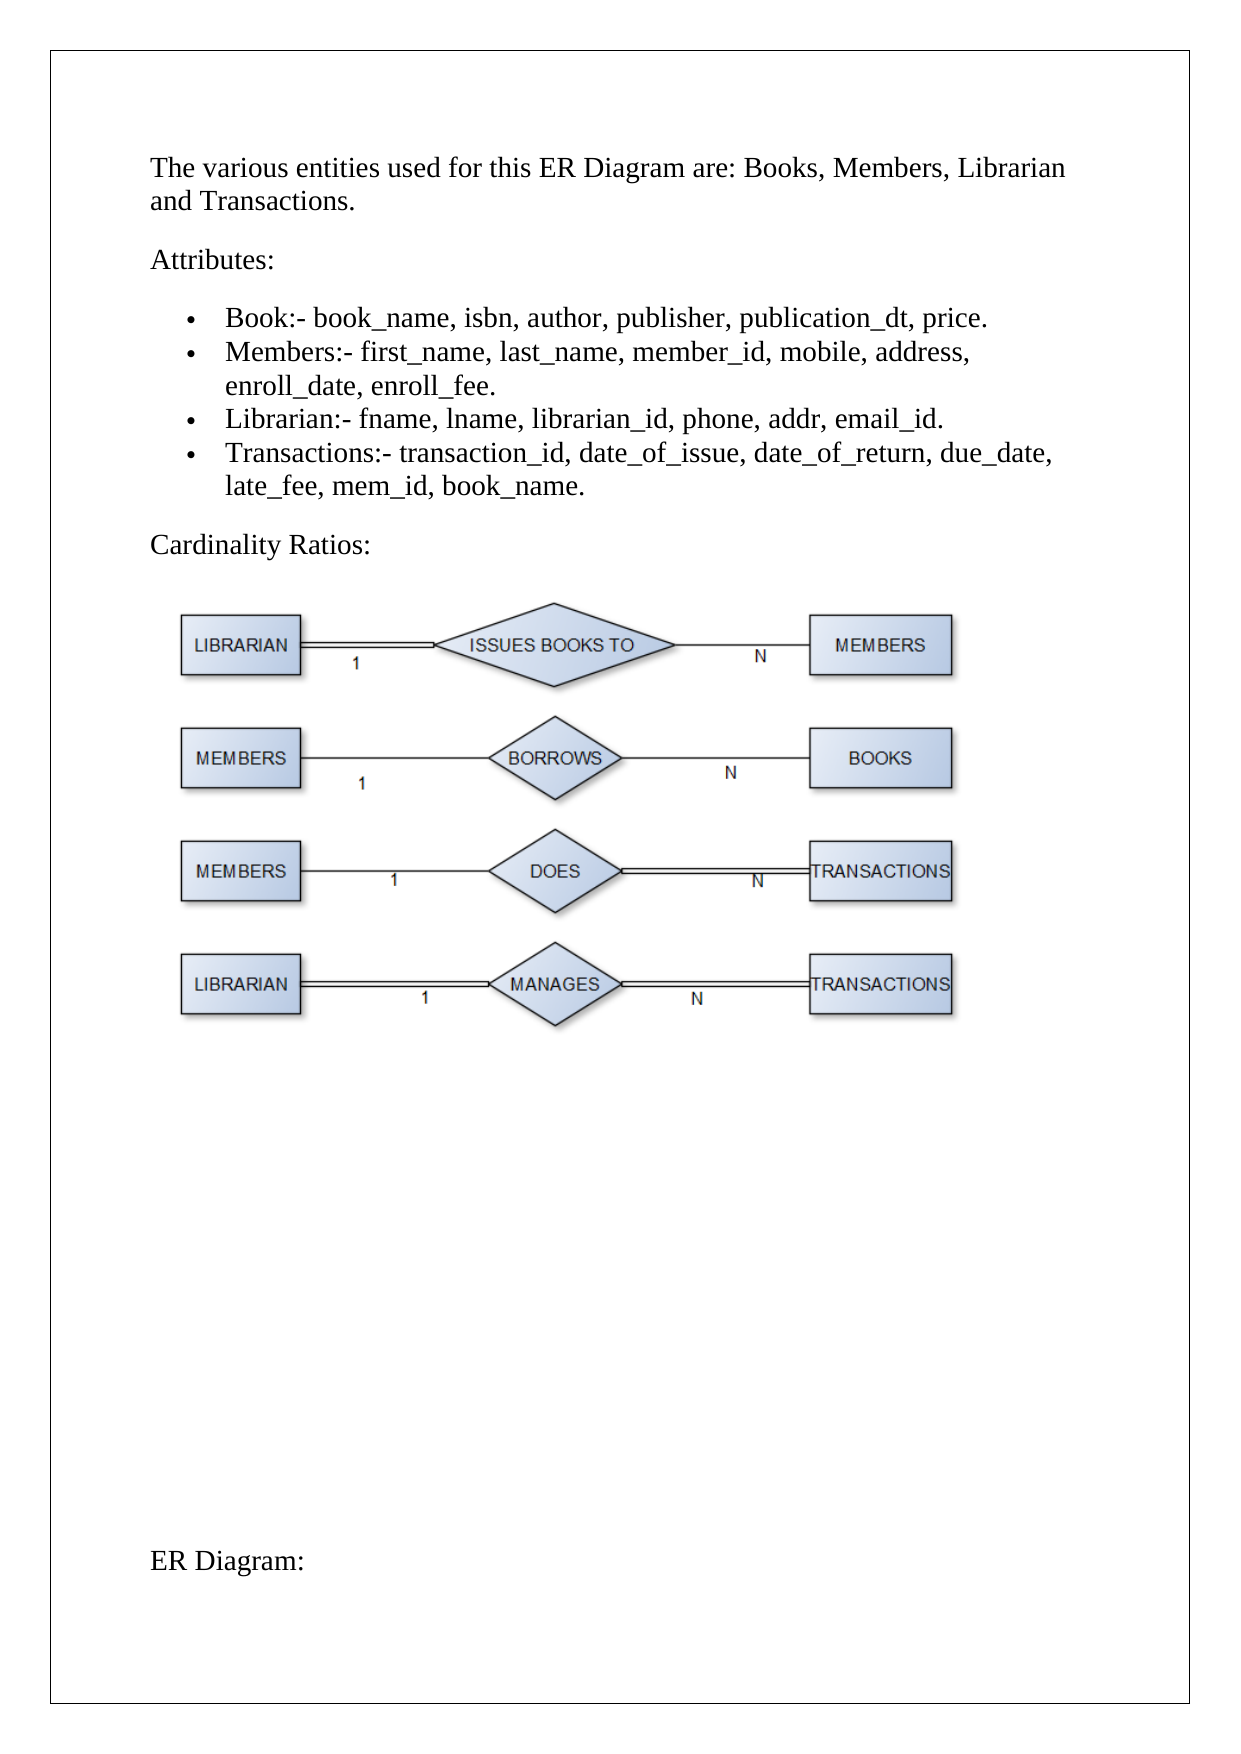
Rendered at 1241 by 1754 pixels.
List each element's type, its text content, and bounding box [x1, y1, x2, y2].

text Attributes: [150, 242, 1090, 276]
text Cardinality Ratios: [150, 527, 1090, 560]
list Librarian:- fname, lname, librarian_id, phone, addr, email_id. [187, 401, 1090, 435]
text The various entities used for this ER Diagram are: Books, Members, Librarian and Transactions. [150, 150, 1090, 217]
list Members:- first_name, last_name, member_id, mobile, address, enroll_date, enroll_fee. [187, 334, 1090, 401]
list Book:- book_name, isbn, author, publisher, publication_dt, price. [187, 301, 1090, 334]
picture [150, 585, 969, 1049]
text ER Diagram: [150, 1543, 1090, 1576]
list Transactions:- transaction_id, date_of_issue, date_of_return, due_date, late_fee, mem_id, book_name. [187, 435, 1090, 502]
